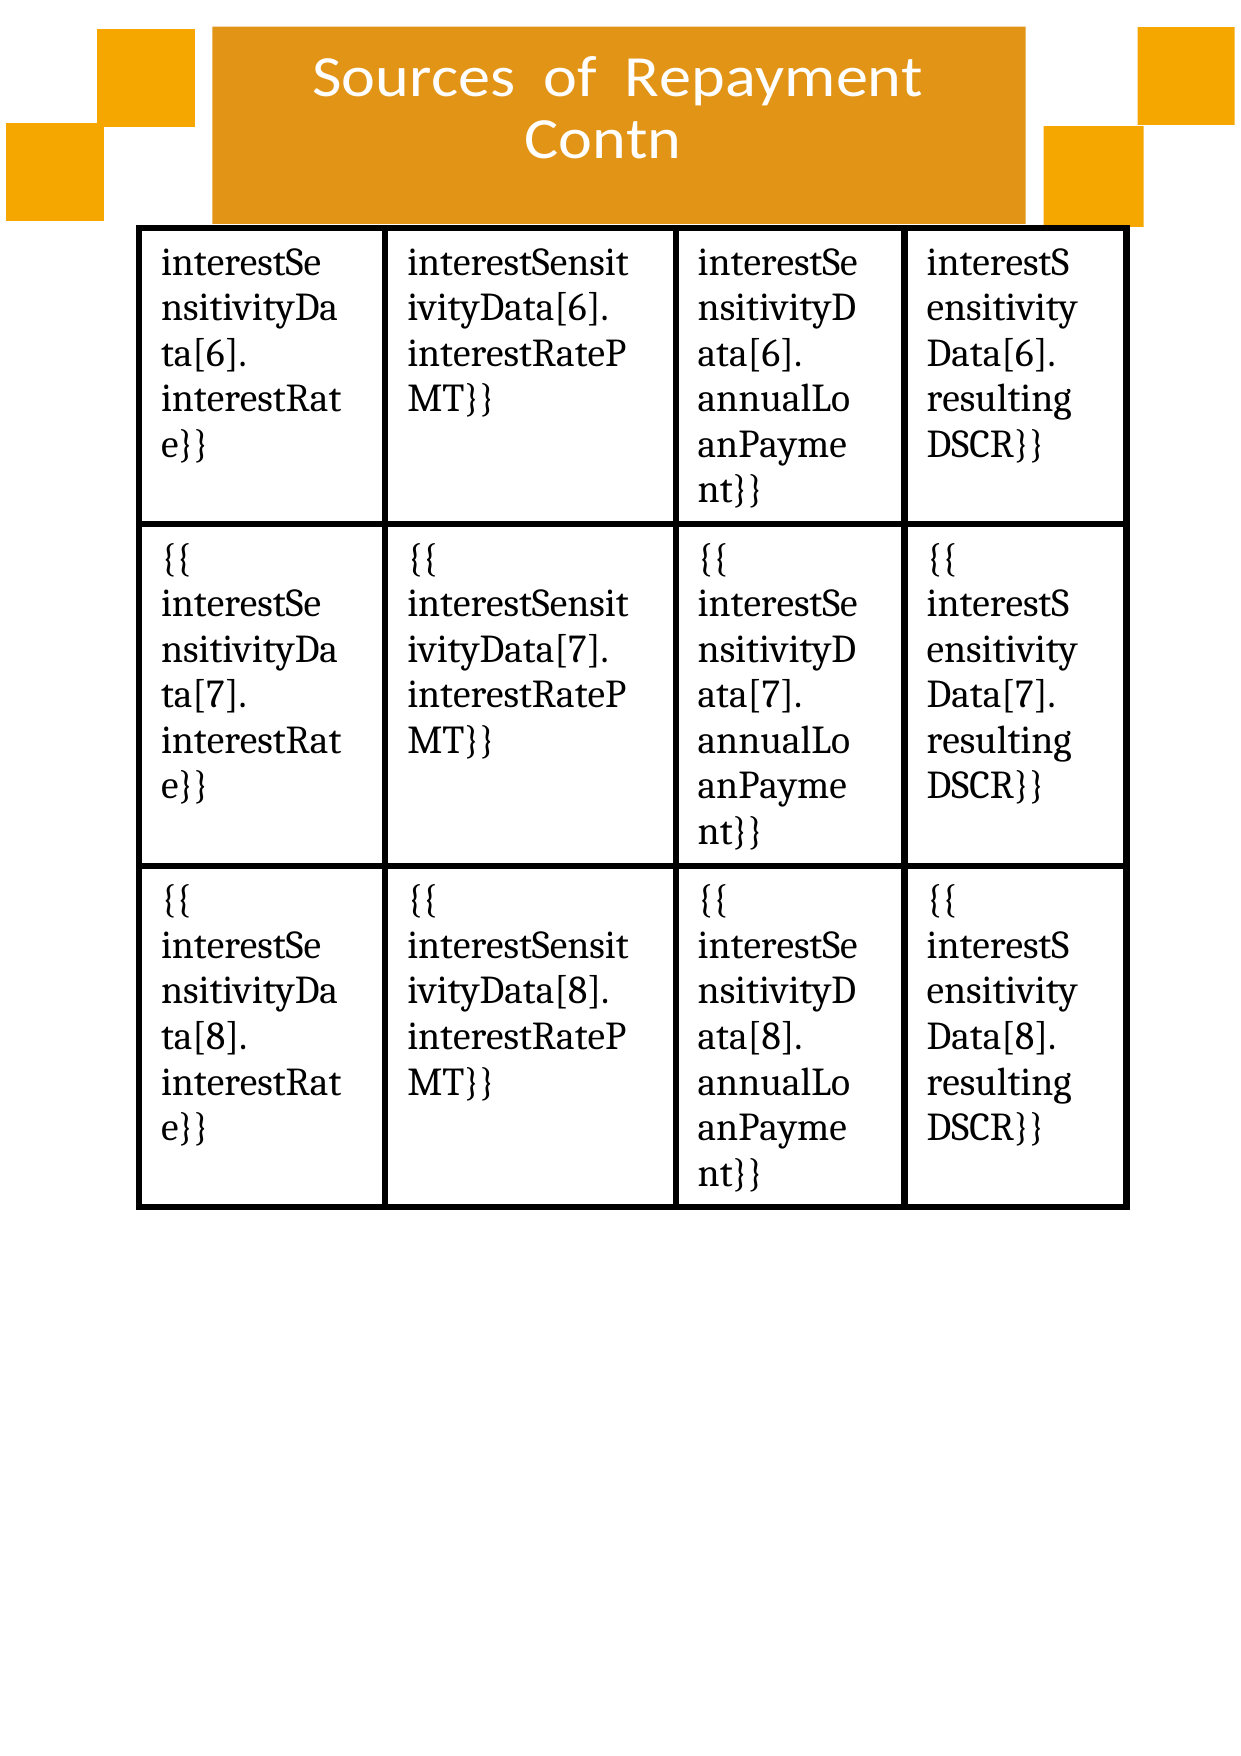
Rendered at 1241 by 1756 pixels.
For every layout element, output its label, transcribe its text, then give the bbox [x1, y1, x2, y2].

table_cell {{ interestSensitivityData[6]. interestRate}} [142, 231, 382, 521]
table_cell {{ interestSensitivityData[7]. interestRatePMT}} [388, 527, 673, 863]
table_cell {{ interestSensitivityData[7]. annualLoanPayment}} [679, 527, 901, 863]
table_cell {{ interestSensitivityData[6]. resultingDSCR}} [908, 231, 1123, 521]
table_cell {{ interestSensitivityData[7]. interestRate}} [142, 527, 382, 863]
table_cell {{ interestSensitivityData[7]. resultingDSCR}} [908, 527, 1123, 863]
picture [1043, 126, 1144, 227]
table_cell {{ interestSensitivityData[6]. annualLoanPayment}} [679, 231, 901, 521]
table_cell {{ interestSensitivityData[6]. interestRatePMT}} [388, 231, 673, 521]
table_cell {{ interestSensitivityData[8]. annualLoanPayment}} [679, 869, 901, 1204]
table_cell {{ interestSensitivityData[8]. interestRatePMT}} [388, 869, 673, 1204]
picture [6, 29, 195, 221]
picture [1137, 27, 1235, 125]
table_cell {{ interestSensitivityData[8]. interestRate}} [142, 869, 382, 1204]
table_cell {{ interestSensitivityData[8]. resultingDSCR}} [908, 869, 1123, 1204]
